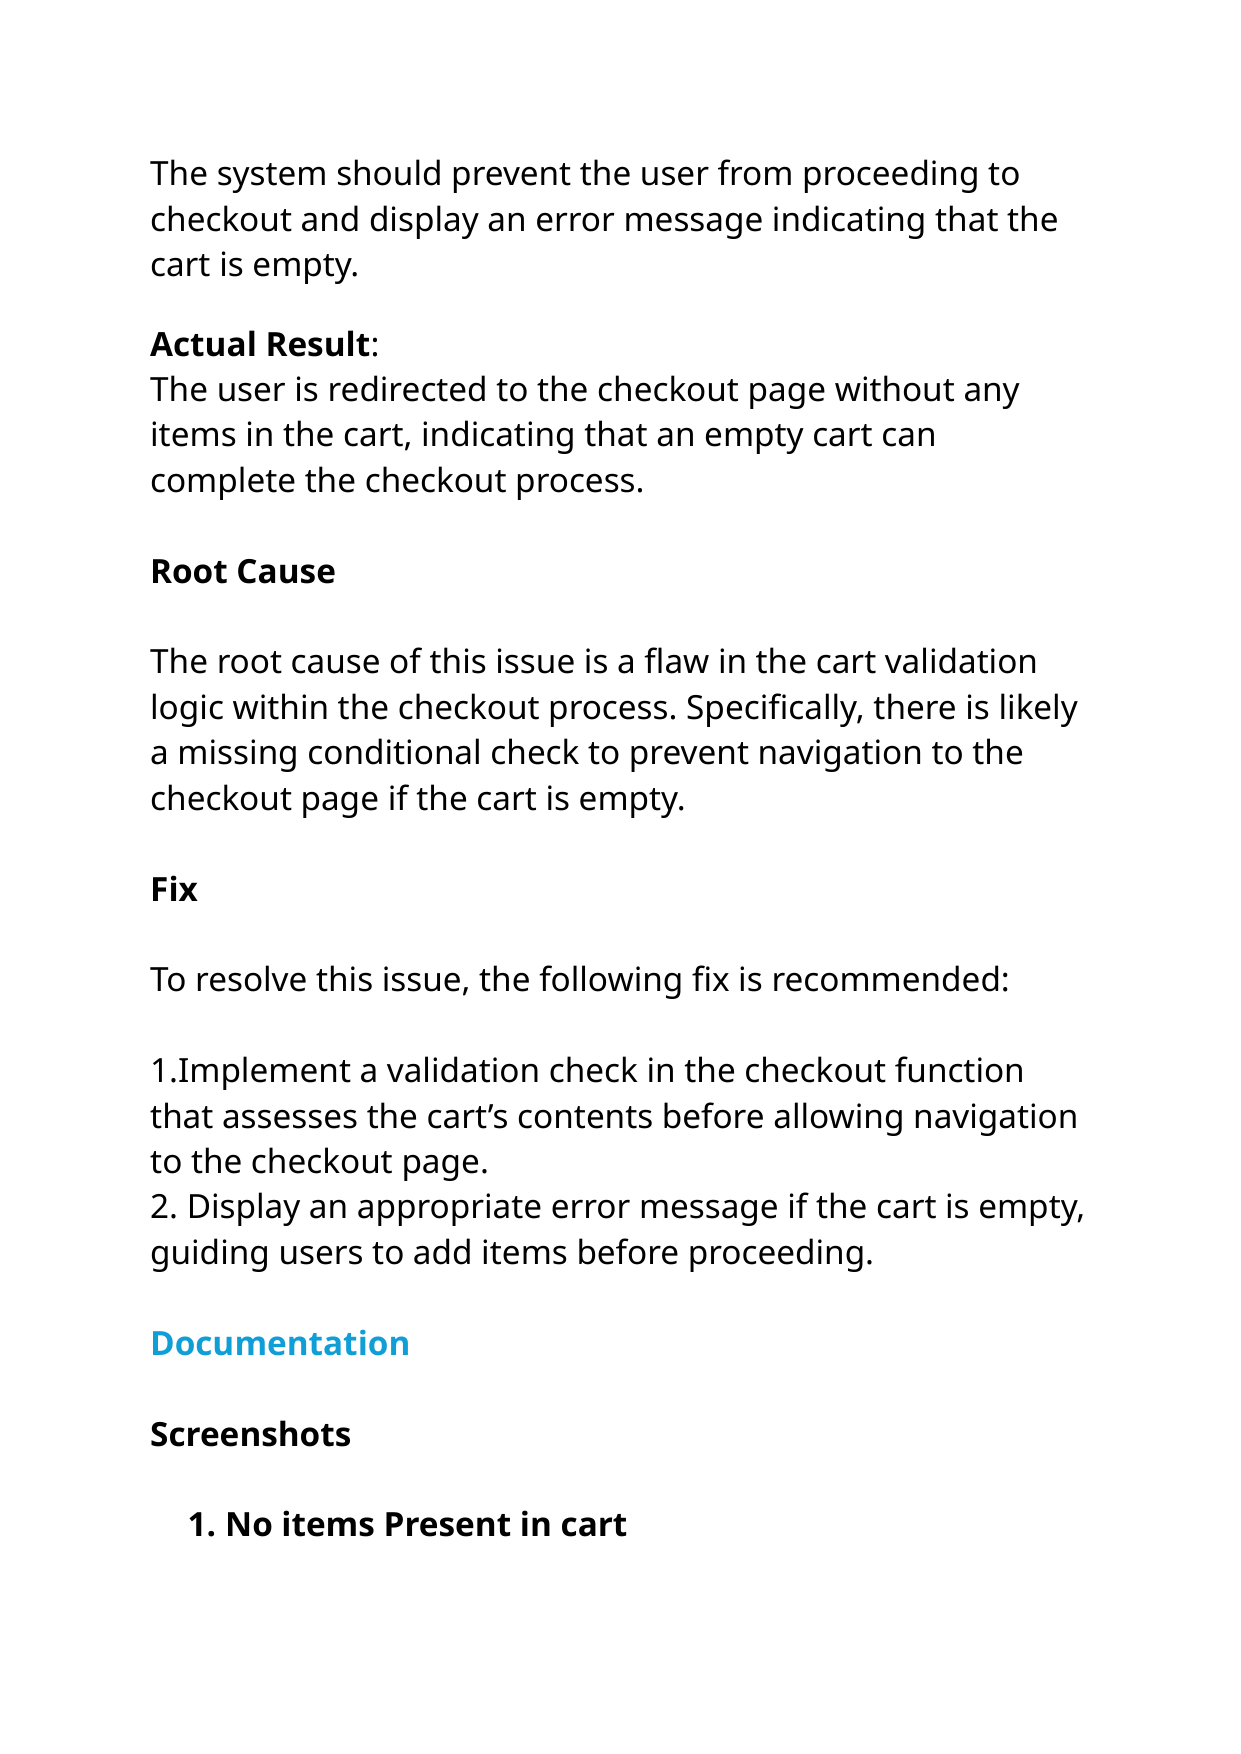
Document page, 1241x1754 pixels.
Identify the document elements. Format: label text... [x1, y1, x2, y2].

text Actual Result: [150, 320, 1090, 366]
text To resolve this issue, the following fix is recommended: [150, 956, 1090, 1002]
text Fix [150, 865, 1090, 911]
text The root cause of this issue is a flaw in the cart validation logic within the checkout process. Specifically, there is likely a missing conditional check to prevent navigation to the checkout page if the cart is empty. [150, 638, 1090, 820]
text The user is redirected to the checkout page without any items in the cart, indicating that an empty cart can complete the checkout process. [150, 366, 1090, 502]
text Documentation [150, 1319, 1090, 1365]
text The system should prevent the user from proceeding to checkout and display an error message indicating that the cart is empty. [150, 150, 1090, 286]
text 1.Implement a validation check in the checkout function that assesses the cart’s contents before allowing navigation to the checkout page. [150, 1047, 1090, 1183]
text Root Cause [150, 547, 1090, 593]
text 2. Display an appropriate error message if the cart is empty, guiding users to add items before proceeding. [150, 1183, 1090, 1274]
text Screenshots [150, 1410, 1090, 1456]
list No items Present in cart [187, 1501, 1090, 1547]
